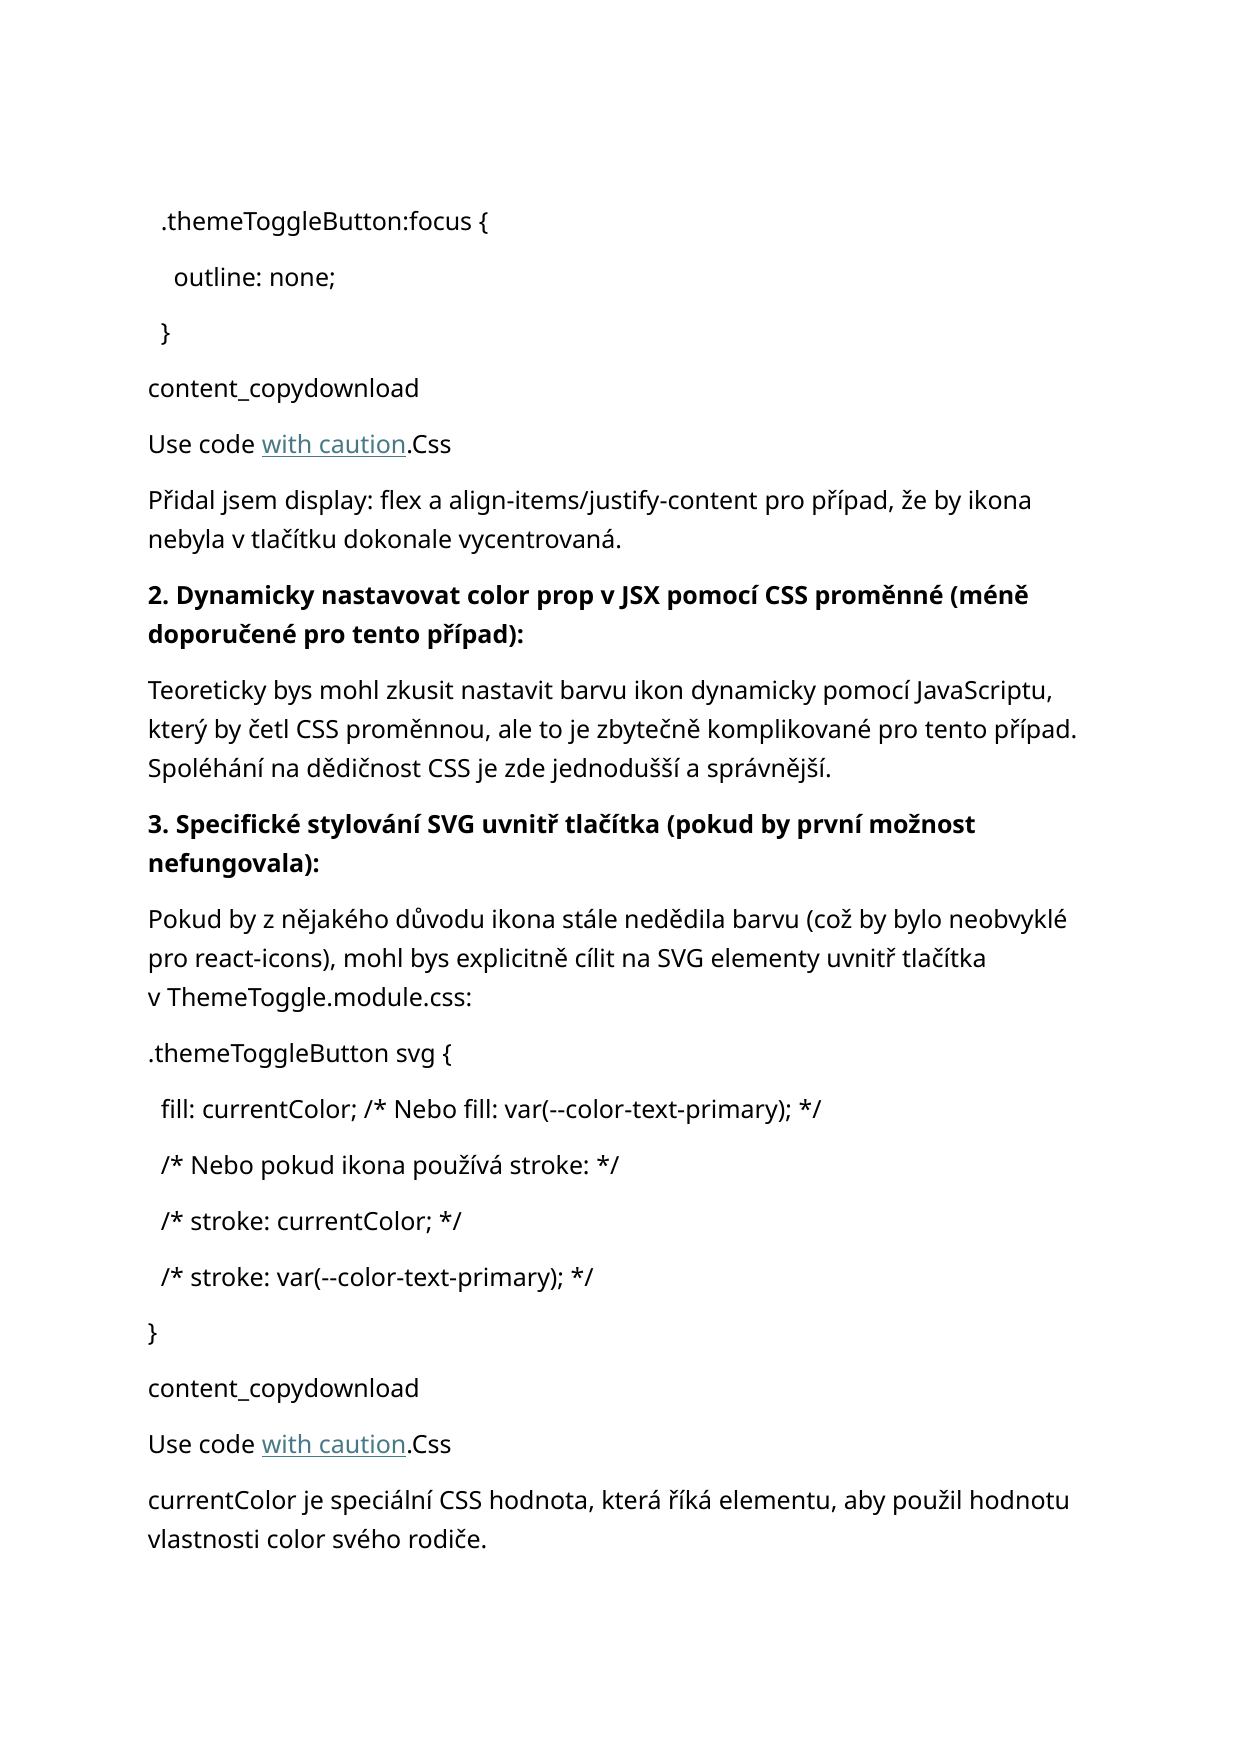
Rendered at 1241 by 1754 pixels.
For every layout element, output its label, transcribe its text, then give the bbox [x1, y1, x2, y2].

text /* Nebo pokud ikona používá stroke: */ [148, 1148, 1093, 1182]
text 2. Dynamicky nastavovat color prop v JSX pomocí CSS proměnné (méně doporučené pro tento případ): [148, 578, 1093, 651]
text } [148, 1315, 1093, 1349]
text Přidal jsem display: flex a align-items/justify-content pro případ, že by ikona nebyla v tlačítku dokonale vycentrovaná. [148, 483, 1093, 556]
text .themeToggleButton svg { [148, 1036, 1093, 1070]
text /* stroke: var(--color-text-primary); */ [148, 1259, 1093, 1293]
text .themeToggleButton:focus { [148, 203, 1093, 237]
text /* stroke: currentColor; */ [148, 1203, 1093, 1237]
text Teoreticky bys mohl zkusit nastavit barvu ikon dynamicky pomocí JavaScriptu, který by četl CSS proměnnou, ale to je zbytečně komplikované pro tento případ. Spoléhání na dědičnost CSS je zde jednodušší a správnější. [148, 673, 1093, 785]
text Use code with caution.Css [148, 427, 1093, 461]
text 3. Specifické stylování SVG uvnitř tlačítka (pokud by první možnost nefungovala): [148, 807, 1093, 880]
text Pokud by z nějakého důvodu ikona stále nedědila barvu (což by bylo neobvyklé pro react-icons), mohl bys explicitně cílit na SVG elementy uvnitř tlačítka v ThemeToggle.module.css: [148, 902, 1093, 1014]
text content_copydownload [148, 371, 1093, 405]
text outline: none; [148, 259, 1093, 293]
text fill: currentColor; /* Nebo fill: var(--color-text-primary); */ [148, 1092, 1093, 1126]
text } [148, 315, 1093, 349]
text content_copydownload [148, 1371, 1093, 1405]
text Use code with caution.Css [148, 1427, 1093, 1461]
text currentColor je speciální CSS hodnota, která říká elementu, aby použil hodnotu vlastnosti color svého rodiče. [148, 1483, 1093, 1556]
